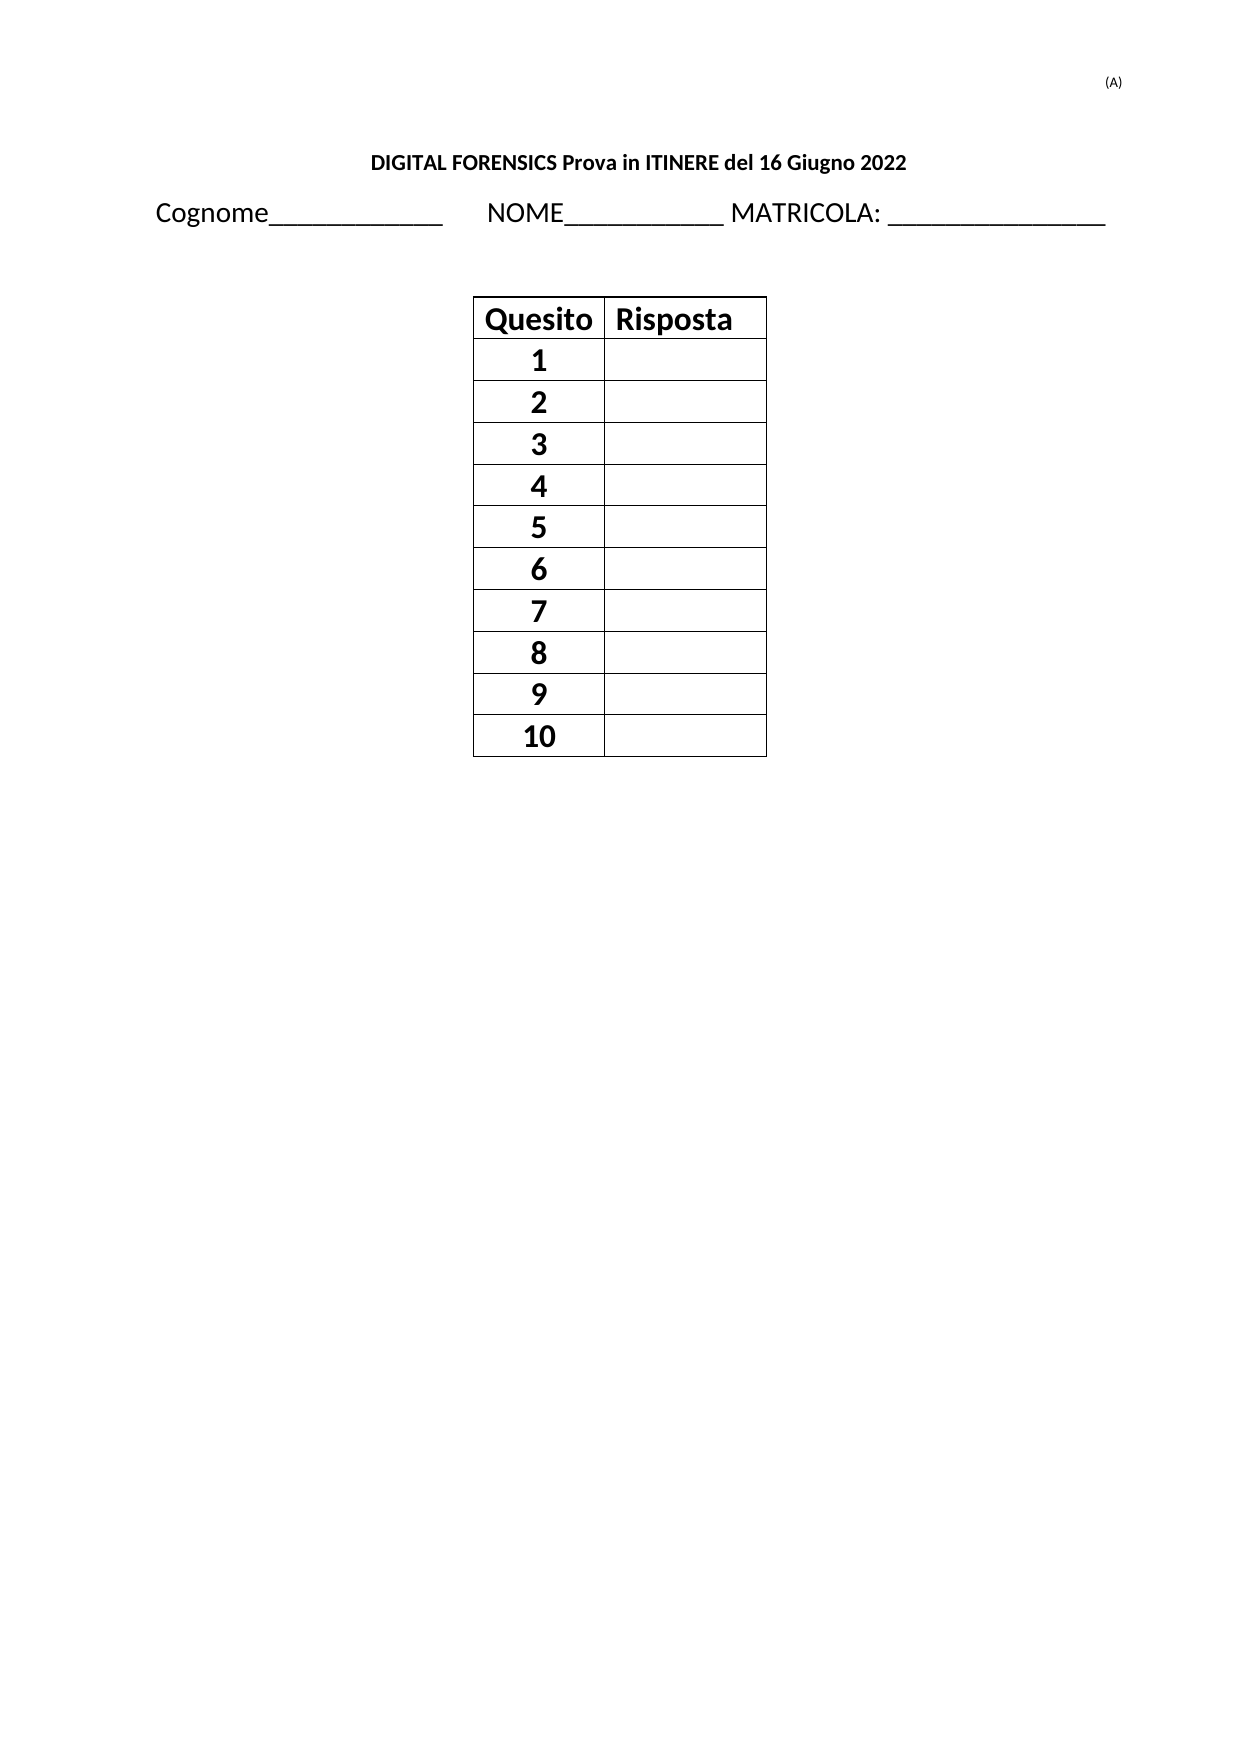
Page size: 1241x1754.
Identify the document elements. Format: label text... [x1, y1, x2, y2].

table_cell 10 [474, 715, 604, 756]
table_header Risposta [605, 298, 766, 338]
table_cell [605, 381, 766, 422]
table_cell 4 [474, 465, 604, 505]
table_cell 5 [474, 506, 604, 547]
table_cell 9 [474, 674, 604, 714]
text Cognome____________ NOME___________ MATRICOLA: _______________ [156, 194, 1122, 230]
table_cell [605, 674, 766, 714]
table_cell 2 [474, 381, 604, 422]
table_cell [605, 632, 766, 672]
table_header Quesito [474, 298, 604, 338]
table_cell [605, 465, 766, 505]
table_cell 7 [474, 590, 604, 631]
table_cell [605, 423, 766, 463]
table_cell 6 [474, 548, 604, 589]
table_cell [605, 590, 766, 631]
table_cell 1 [474, 339, 604, 380]
table_cell [605, 548, 766, 589]
text DIGITAL FORENSICS Prova in ITINERE del 16 Giugno 2022 [156, 148, 1122, 176]
table_cell [605, 339, 766, 380]
table_cell 3 [474, 423, 604, 463]
table_cell [605, 715, 766, 756]
table_cell [605, 506, 766, 547]
table_cell 8 [474, 632, 604, 672]
